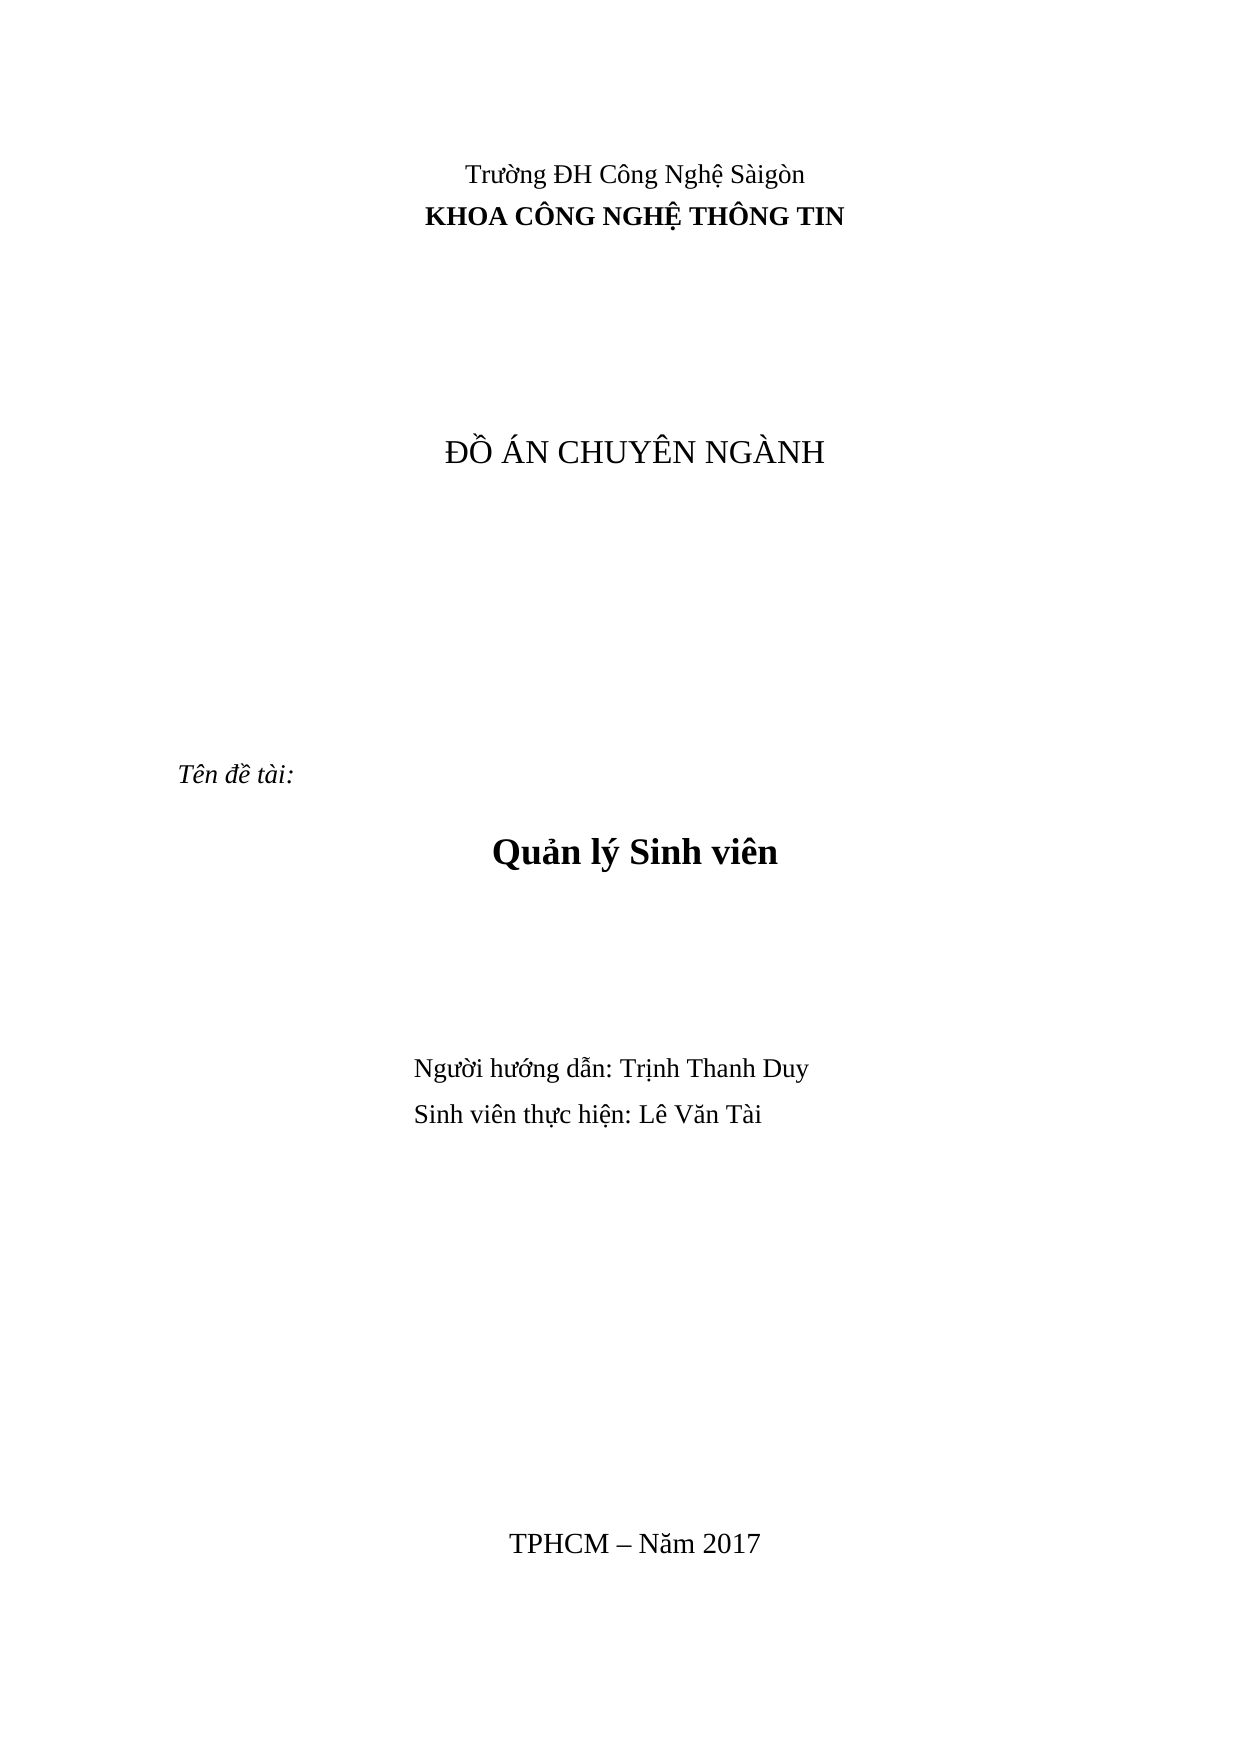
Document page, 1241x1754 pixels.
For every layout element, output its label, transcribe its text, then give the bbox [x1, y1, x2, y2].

text Sinh viên thực hiện: Lê Văn Tài [413, 1097, 1092, 1130]
text Người hướng dẫn: Trịnh Thanh Duy [413, 1051, 1092, 1084]
text Quản lý Sinh viên [177, 830, 1092, 873]
text KHOA CÔNG NGHỆ THÔNG TIN [177, 189, 1092, 231]
text TPHCM – Năm 2017 [177, 1526, 1092, 1560]
text ĐỒ ÁN CHUYÊN NGÀNH [177, 432, 1092, 471]
text Tên đề tài: [177, 758, 1092, 789]
text Trường ĐH Công Nghệ Sàigòn [177, 148, 1092, 189]
